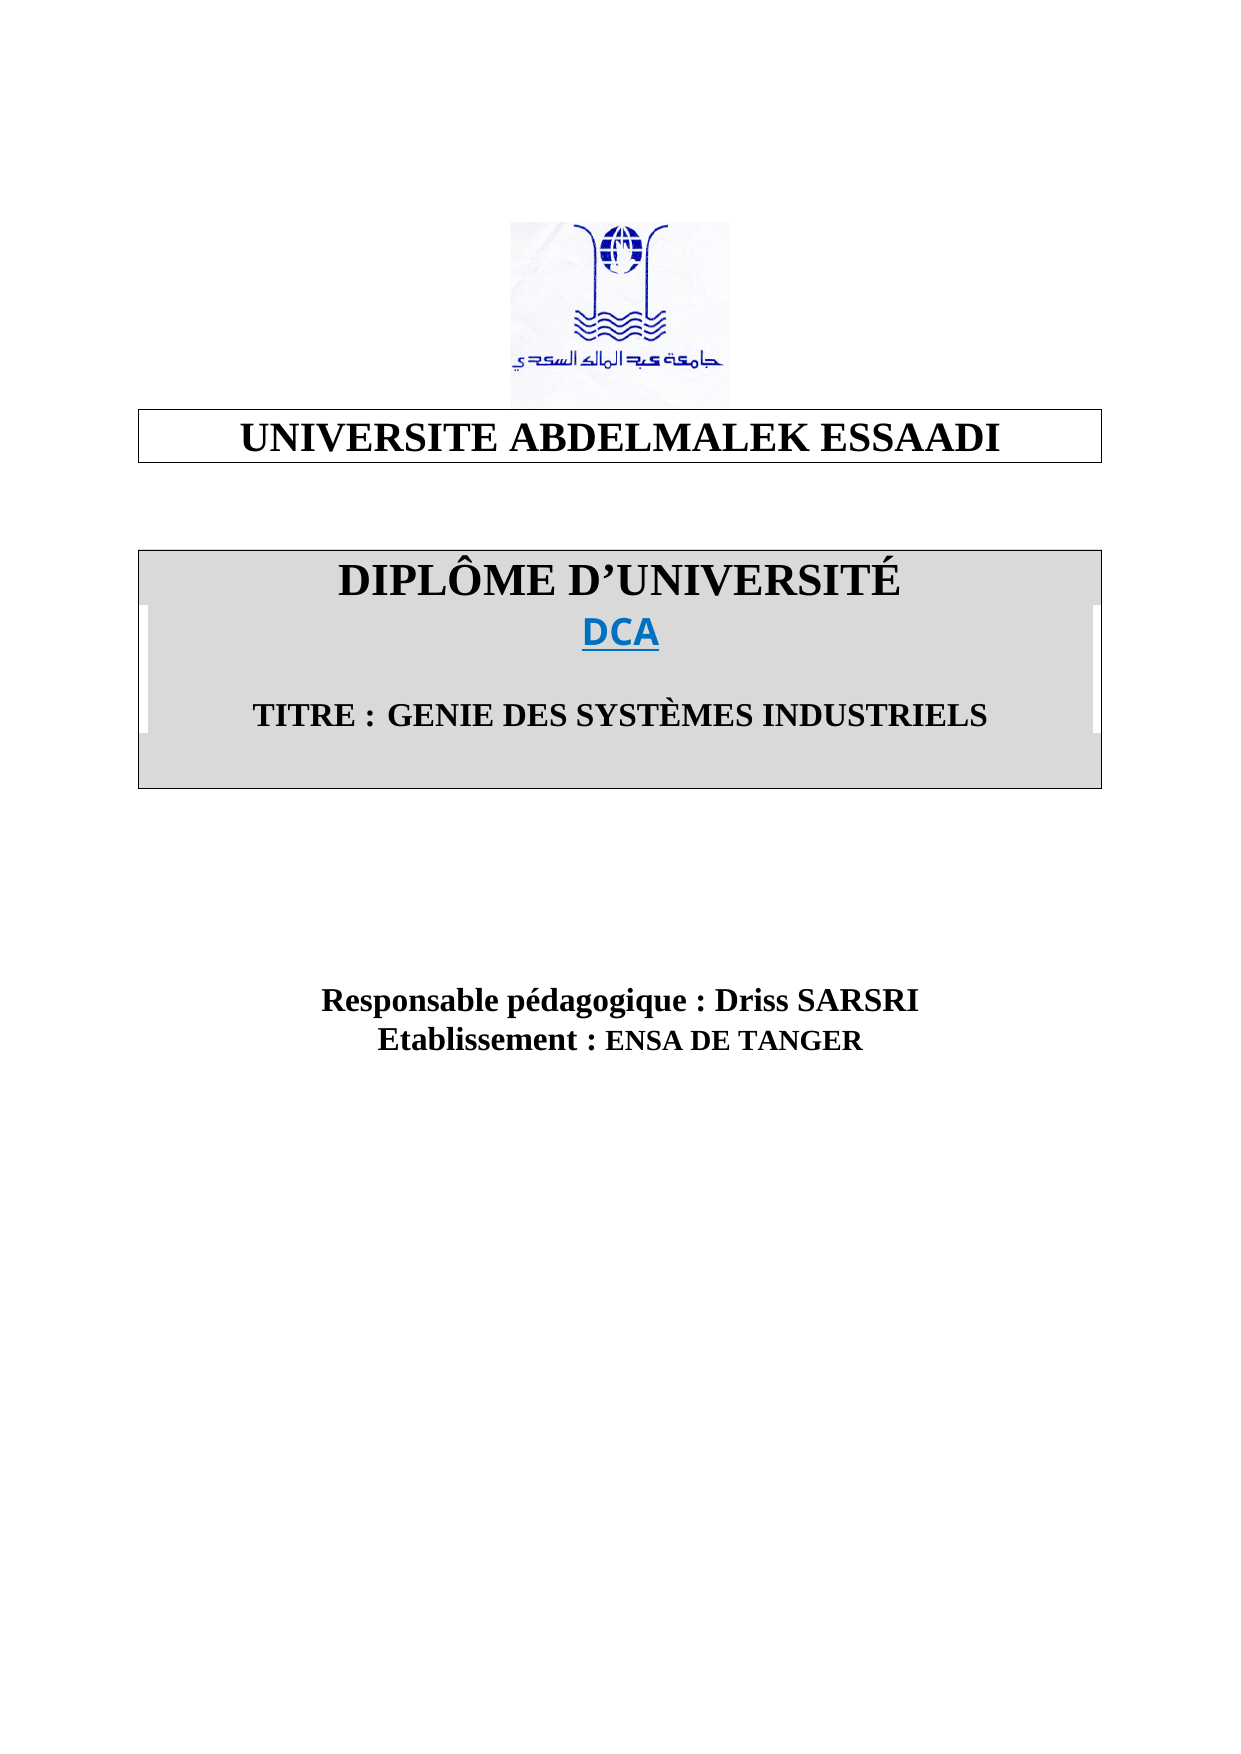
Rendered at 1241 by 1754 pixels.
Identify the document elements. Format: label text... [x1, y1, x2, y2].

title UNIVERSITE ABDELMALEK ESSAADI [139, 410, 1101, 462]
text Titre : GENIE des systèmes IndustrielS [148, 695, 1093, 730]
text DCA [148, 605, 1093, 656]
text Etablissement : ENSA DE TANGER [148, 1019, 1093, 1057]
picture [510, 222, 730, 409]
text Diplôme d’Université [139, 551, 1101, 605]
text Responsable pédagogique : Driss SARSRI [148, 981, 1093, 1019]
